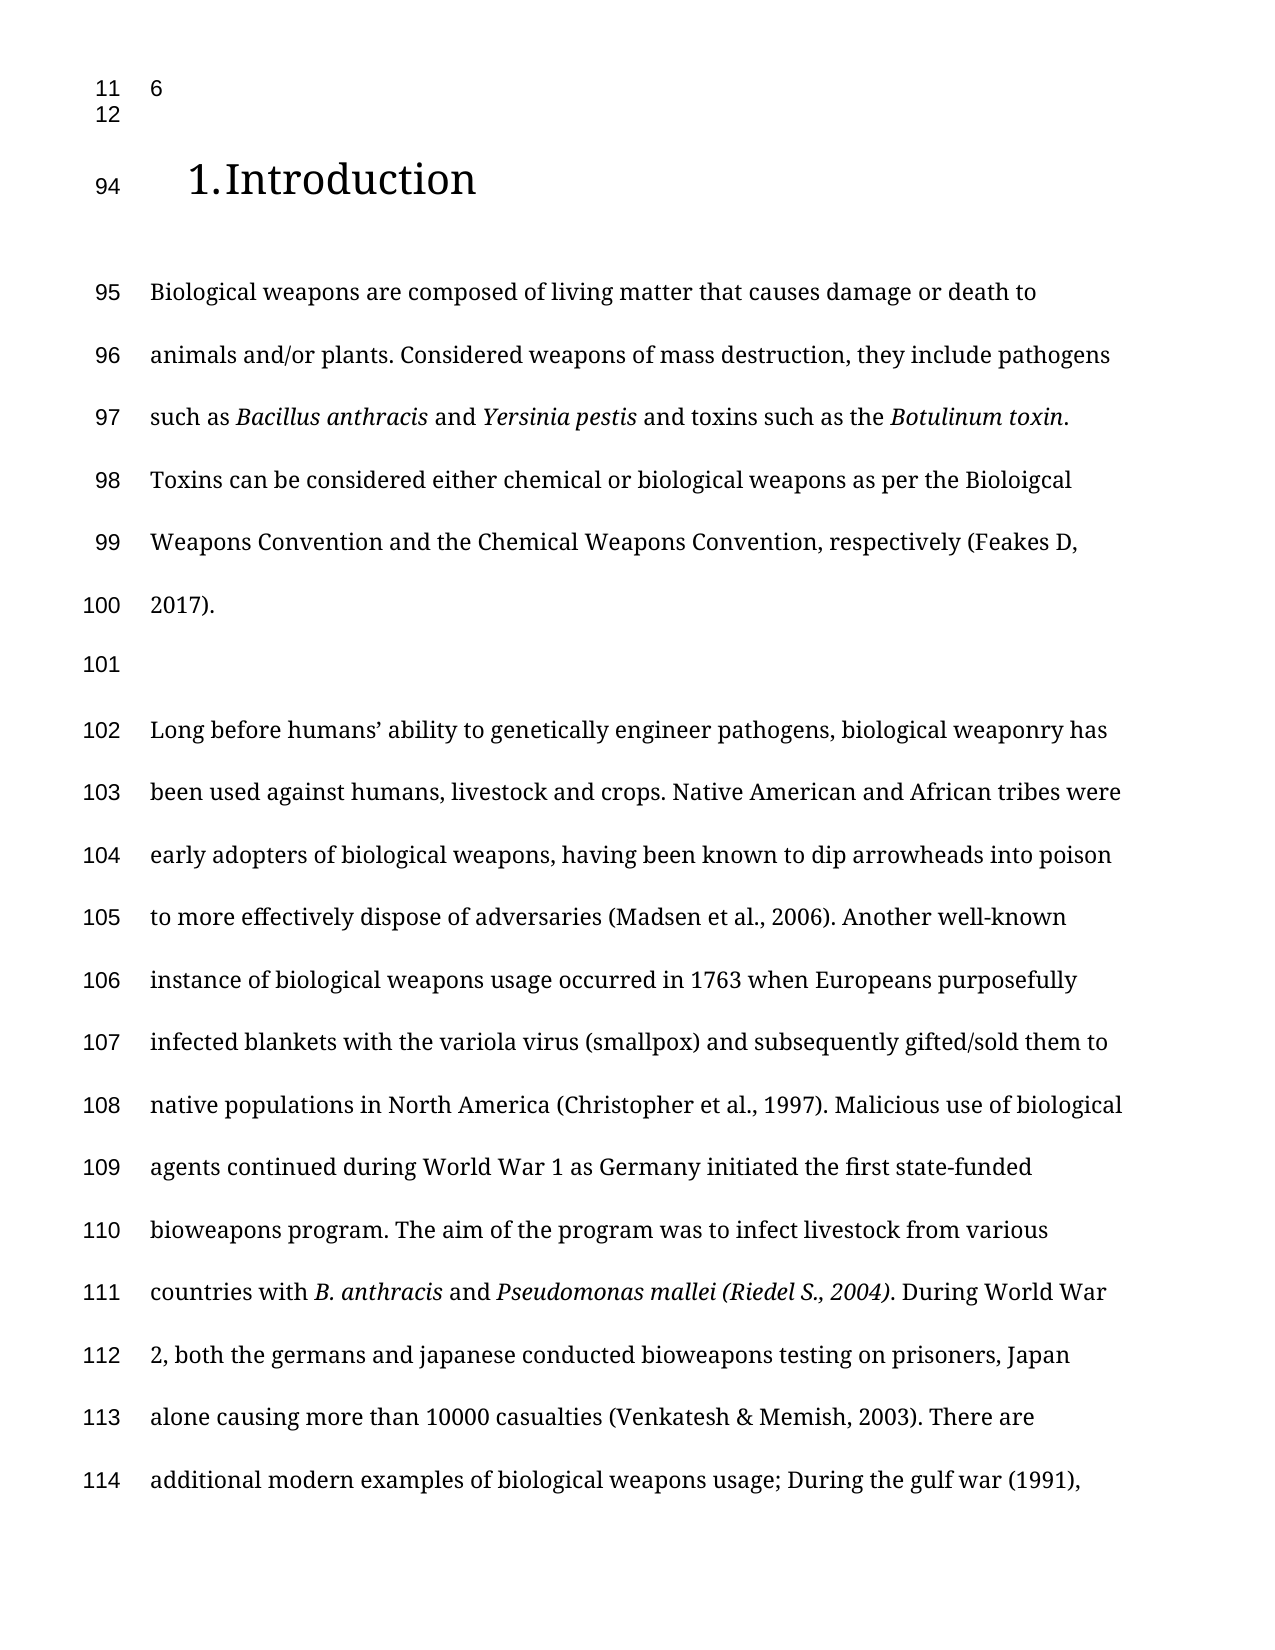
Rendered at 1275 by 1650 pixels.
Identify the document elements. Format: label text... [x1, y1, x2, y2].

text Biological weapons are composed of living matter that causes damage or death to animals and/or plants. Considered weapons of mass destruction, they include pathogens such as Bacillus anthracis and Yersinia pestis and toxins such as the Botulinum toxin. Toxins can be considered either chemical or biological weapons as per the Bioloigcal Weapons Convention and the Chemical Weapons Convention, respectively (Feakes D, 2017). [150, 276, 1125, 620]
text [150, 713, 1125, 1495]
subtitle Introduction [187, 150, 1125, 207]
